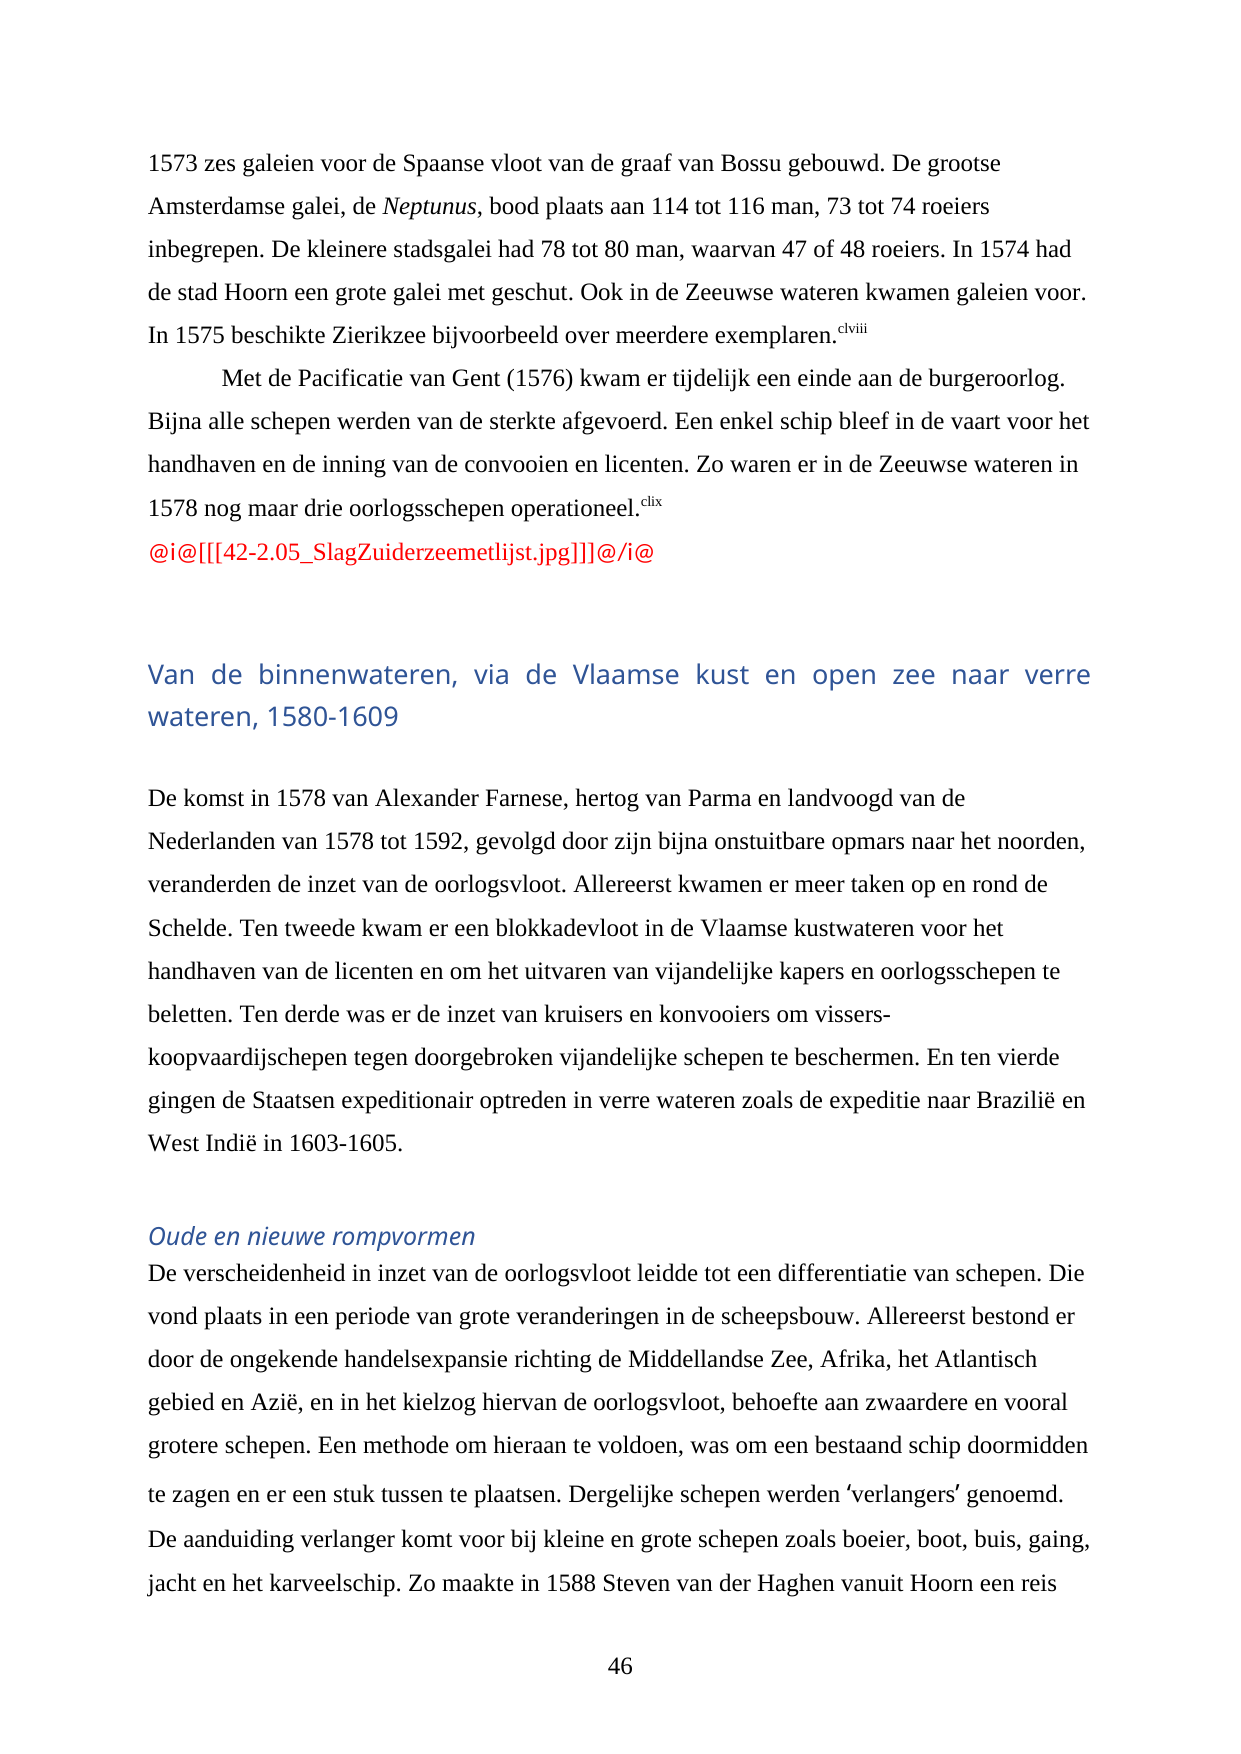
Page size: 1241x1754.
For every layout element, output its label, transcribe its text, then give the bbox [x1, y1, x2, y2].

text Met de Pacificatie van Gent (1576) kwam er tijdelijk een einde aan de burgeroorlog. Bijna alle schepen werden van de sterkte afgevoerd. Een enkel schip bleef in de vaart voor het handhaven en de inning van de convooien en licenten. Zo waren er in de Zeeuwse wateren in 1578 nog maar drie oorlogsschepen operationeel. @i@[[[42-2.05_SlagZuiderzeemetlijst.jpg]]]@/i@ [148, 363, 1093, 567]
text De komst in 1578 van Alexander Farnese, hertog van Parma en landvoogd van de Nederlanden van 1578 tot 1592, gevolgd door zijn bijna onstuitbare opmars naar het noorden, veranderden de inzet van de oorlogsvloot. Allereerst kwamen er meer taken op en rond de Schelde. Ten tweede kwam er een blokkadevloot in de Vlaamse kustwateren voor het handhaven van de licenten en om het uitvaren van vijandelijke kapers en oorlogsschepen te beletten. Ten derde was er de inzet van kruisers en konvooiers om vissers- koopvaardijschepen tegen doorgebroken vijandelijke schepen te beschermen. En ten vierde gingen de Staatsen expeditionair optreden in verre wateren zoals de expeditie naar Brazilië en West Indië in 1603-1605. [148, 783, 1093, 1157]
subtitle Van de binnenwateren, via de Vlaamse kust en open zee naar verre wateren, 1580-1609 [148, 655, 1093, 735]
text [148, 148, 1093, 349]
subtitle Oude en nieuwe rompvormen [148, 1219, 1093, 1253]
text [148, 1258, 1093, 1596]
